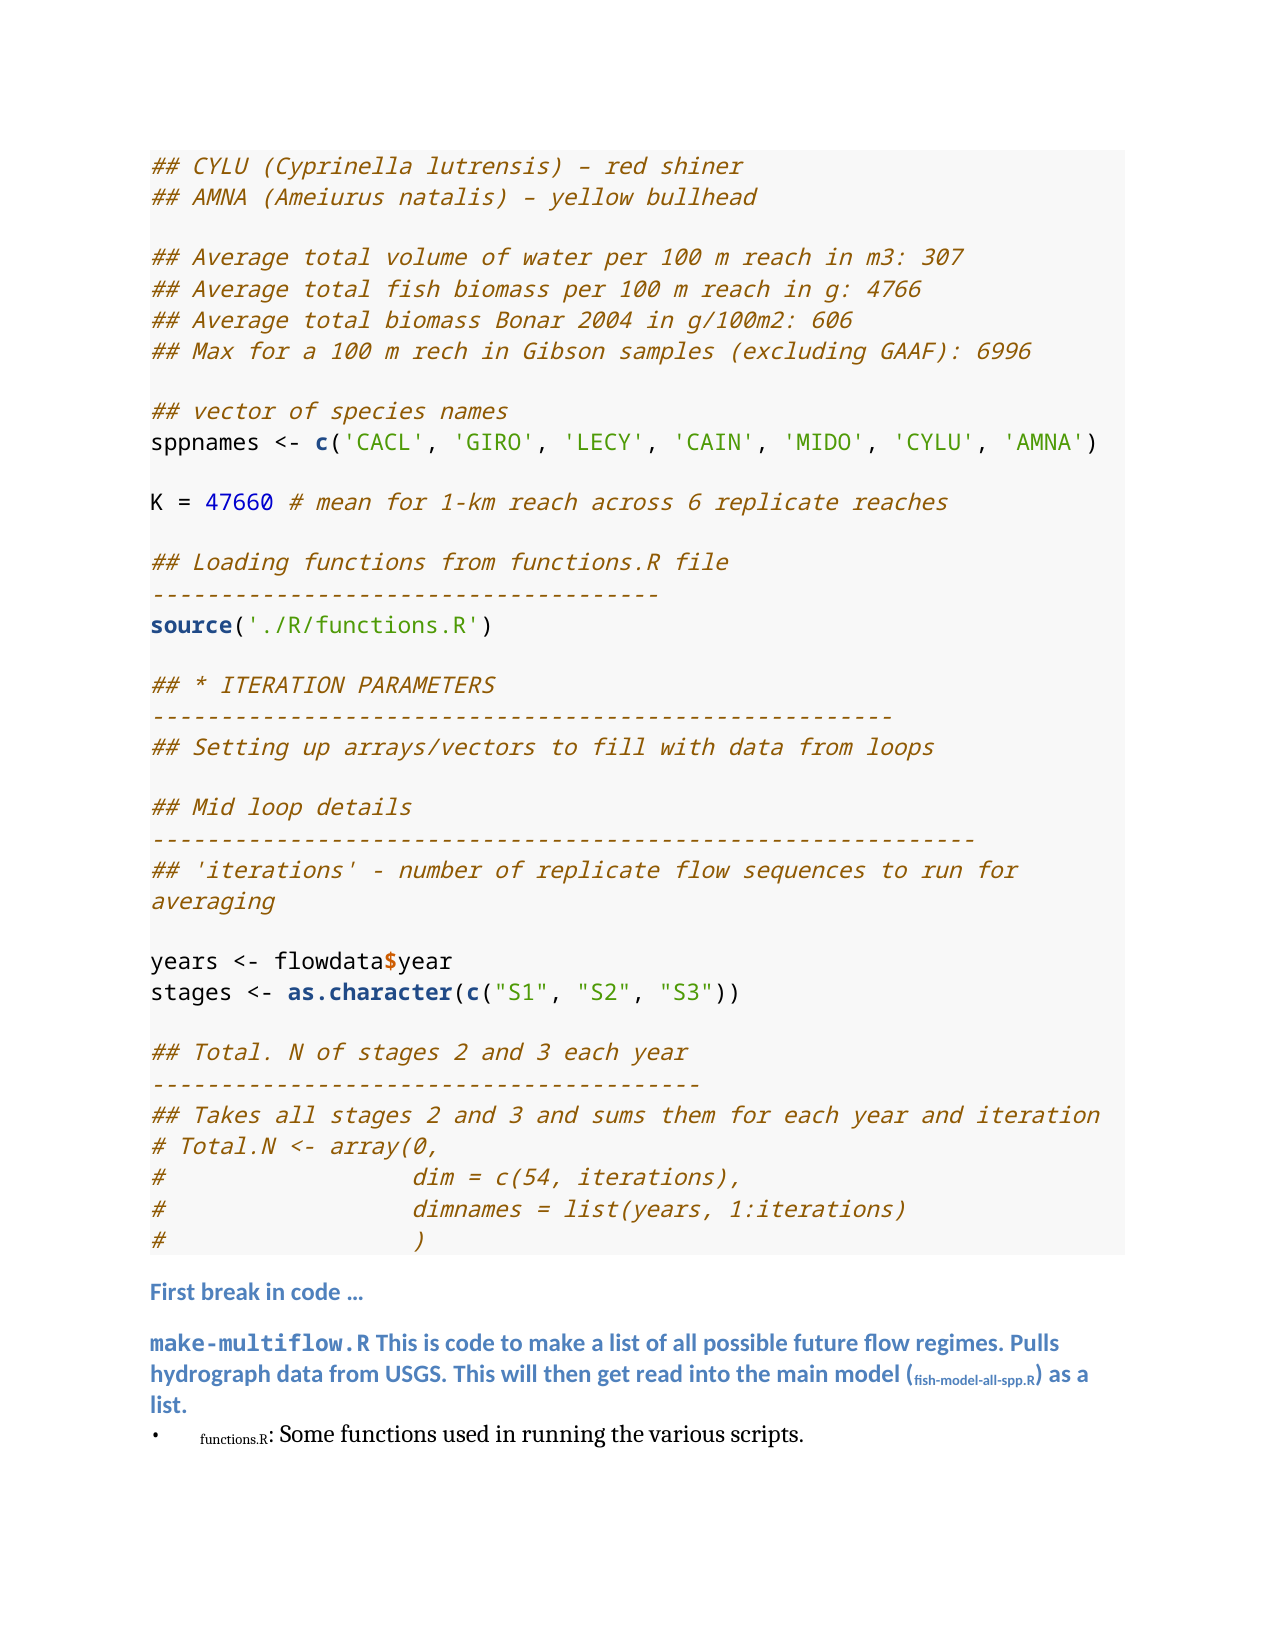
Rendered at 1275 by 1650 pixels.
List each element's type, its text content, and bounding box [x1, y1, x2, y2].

list functions.R: Some functions used in running the various scripts. [150, 1419, 1125, 1477]
subtitle First break in code … [150, 1276, 1125, 1306]
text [150, 150, 1125, 1255]
subtitle make-multiflow.R This is code to make a list of all possible future flow regimes. Pulls hydrograph data from USGS. This will then get read into the main model (fish-model-all-spp.R) as a list. [150, 1327, 1125, 1419]
